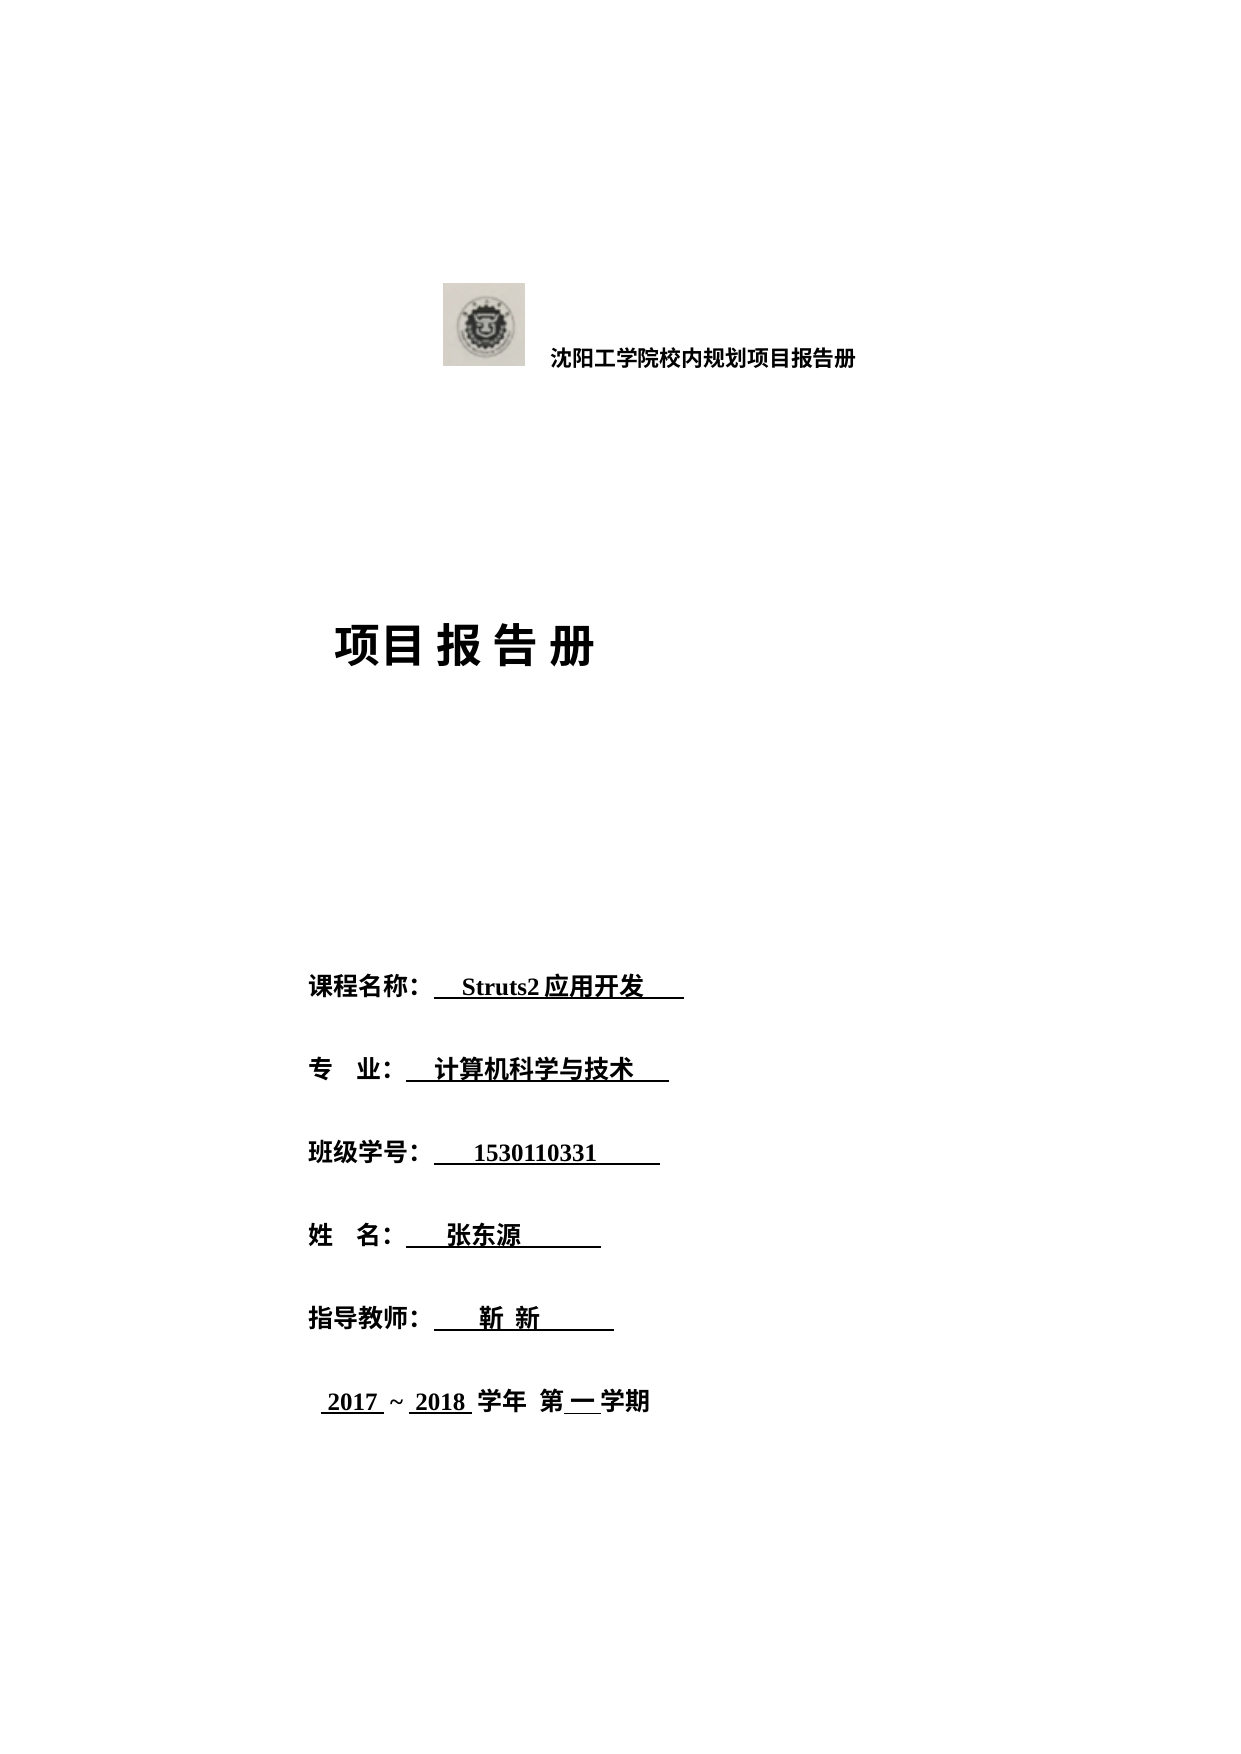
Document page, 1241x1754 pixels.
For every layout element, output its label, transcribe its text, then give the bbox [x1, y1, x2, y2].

text 指导教师： 靳 新 [177, 1284, 1122, 1349]
text 专 业： 计算机科学与技术 [177, 1035, 1122, 1100]
text 班级学号： 1530110331 [177, 1118, 1122, 1183]
picture [443, 283, 525, 366]
text 项目 报 告 册 [177, 594, 1122, 692]
text 2017 ~ 2018 学年 第 一 学期 [177, 1367, 1122, 1432]
text 姓 名： 张东源 [177, 1201, 1122, 1266]
text 课程名称： Struts2应用开发 [177, 952, 1122, 1017]
subtitle 沈阳工学院校内规划项目报告册 [177, 284, 1122, 381]
